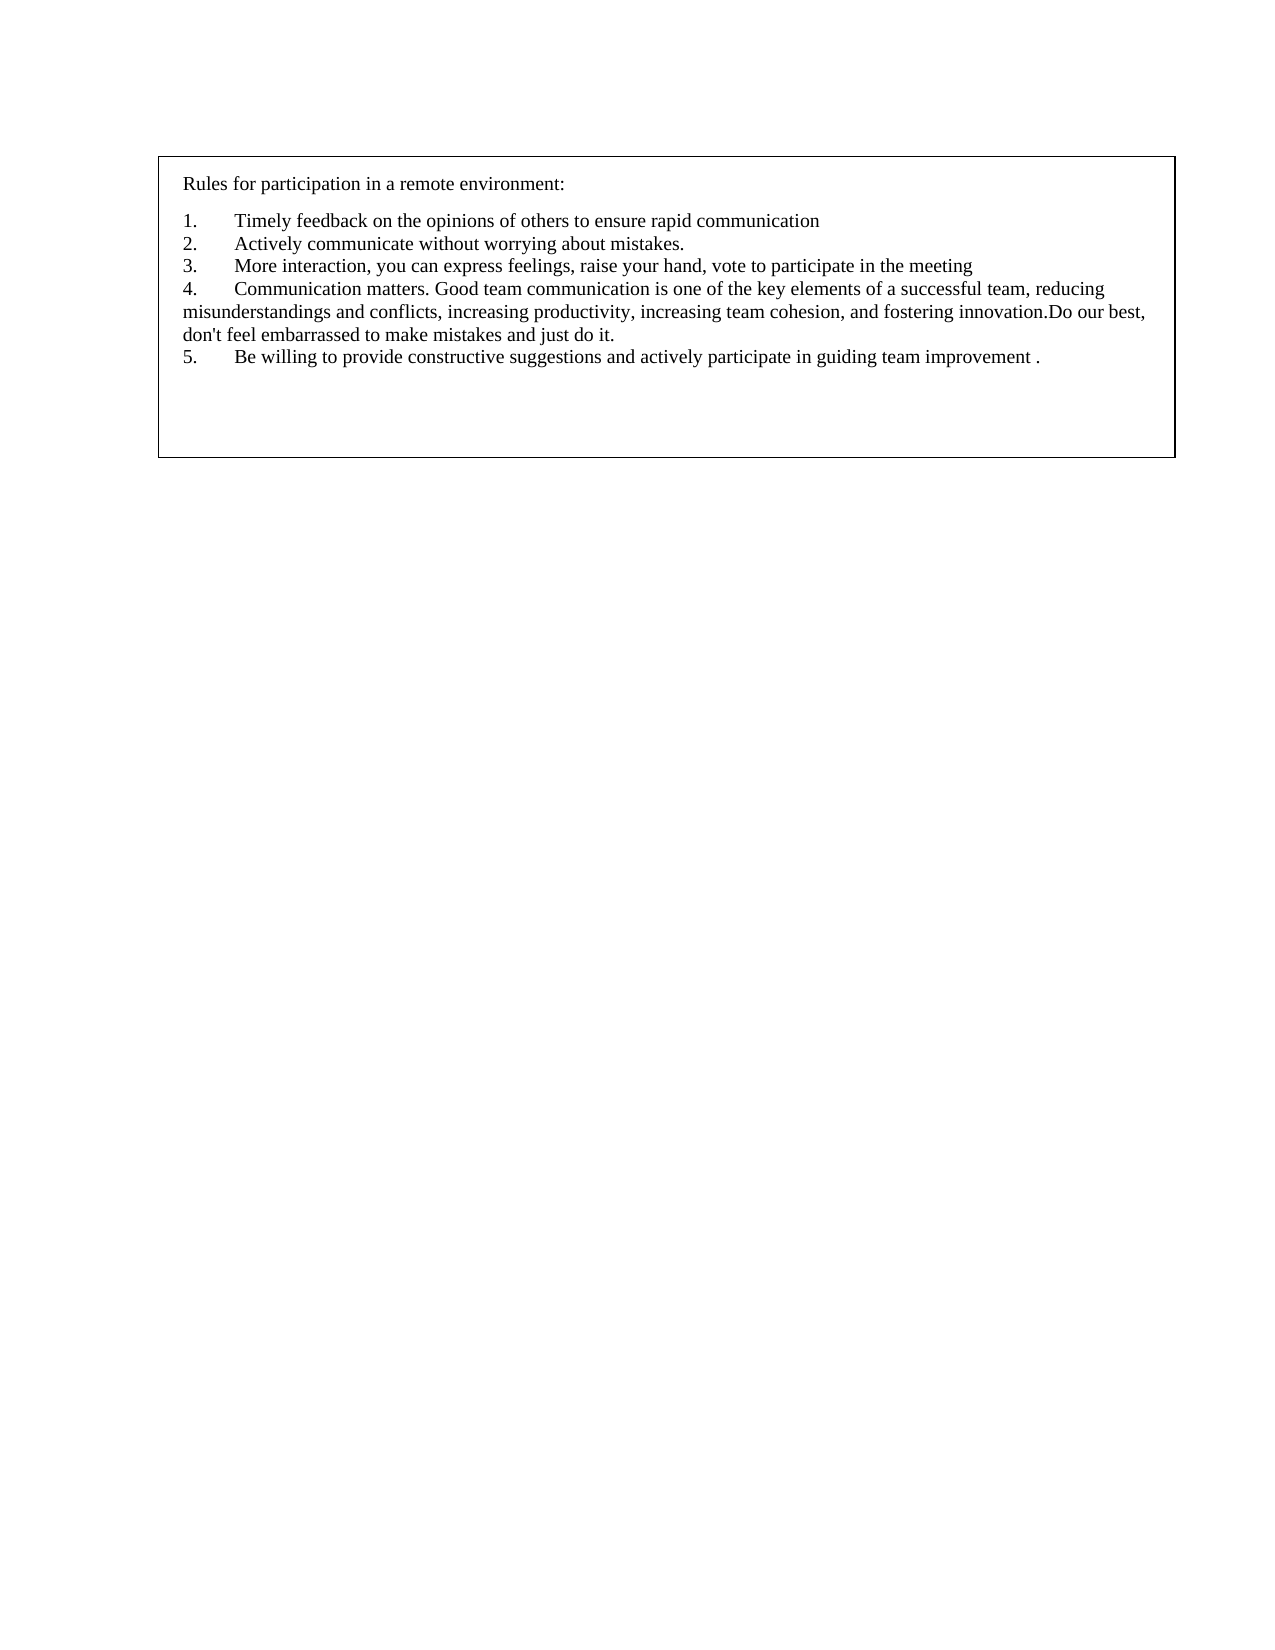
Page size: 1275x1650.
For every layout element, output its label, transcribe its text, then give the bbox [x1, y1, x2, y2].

table_cell Rules for participation in a remote environment: Timely feedback on the opinions of others to ensure rapid communication Actively communicate without worrying about mistakes. More interaction, you can express feelings, raise your hand, vote to participate in the meeting Communication matters. Good team communication is one of the key elements of a successful team, reducing misunderstandings and conflicts, increasing productivity, increasing team cohesion, and fostering innovation.Do our best, don't feel embarrassed to make mistakes and just do it. Be willing to provide constructive suggestions and actively participate in guiding team improvement . [159, 157, 1174, 457]
